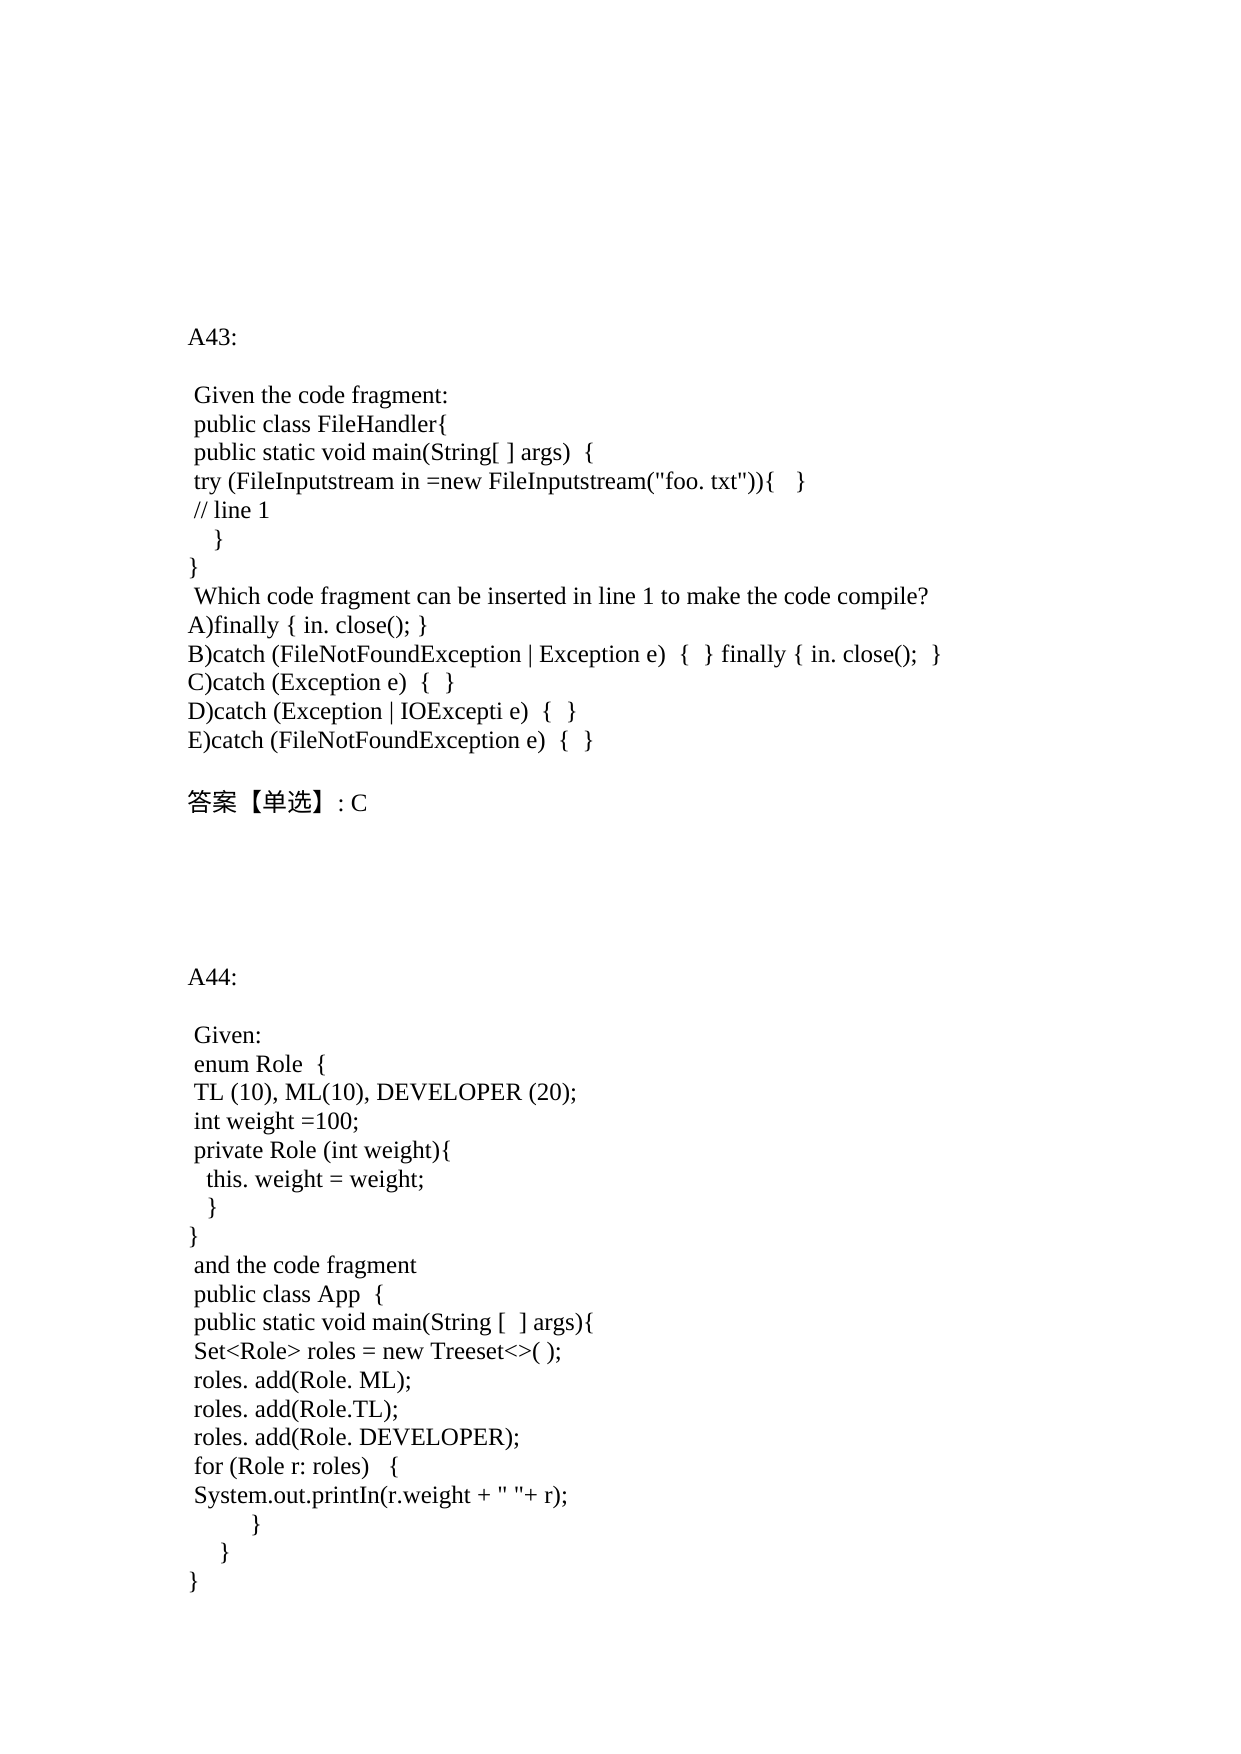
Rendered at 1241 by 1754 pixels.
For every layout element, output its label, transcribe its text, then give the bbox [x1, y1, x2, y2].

text C)catch (Exception e) { } [187, 667, 1053, 696]
text public static void main(String[ ] args) { [187, 437, 1053, 466]
text Given: [187, 1020, 1053, 1049]
text B)catch (FileNotFoundException | Exception e) { } finally { in. close(); } [187, 639, 1053, 667]
text TL (10), ML(10), DEVELOPER (20); [187, 1077, 1053, 1106]
text A)finally { in. close(); } [187, 610, 1053, 639]
text 答案【单选】: C [187, 782, 1053, 819]
text A43: [187, 322, 1053, 351]
text Set<Role> roles = new Treeset<>( ); [187, 1336, 1053, 1365]
text and the code fragment [187, 1250, 1053, 1279]
text roles. add(Role.TL); [187, 1394, 1053, 1422]
text public static void main(String [ ] args){ [187, 1307, 1053, 1336]
text public class App { [187, 1279, 1053, 1307]
text try (FileInputstream in =new FileInputstream("foo. txt")){ } [187, 466, 1053, 495]
text } [187, 524, 1053, 552]
text D)catch (Exception | IOExcepti e) { } [187, 696, 1053, 725]
text // line 1 [187, 495, 1053, 524]
text } [187, 1509, 1053, 1537]
text this. weight = weight; [187, 1164, 1053, 1192]
text } [187, 552, 1053, 581]
text } [187, 1566, 1053, 1595]
text Which code fragment can be inserted in line 1 to make the code compile? [187, 581, 1053, 610]
text } [187, 1192, 1053, 1221]
text int weight =100; [187, 1106, 1053, 1135]
text Given the code fragment: [187, 380, 1053, 409]
text roles. add(Role. DEVELOPER); [187, 1422, 1053, 1451]
text for (Role r: roles) { [187, 1451, 1053, 1480]
text A44: [187, 962, 1053, 991]
text public class FileHandler{ [187, 409, 1053, 437]
text enum Role { [187, 1049, 1053, 1077]
text } [187, 1537, 1053, 1566]
text } [187, 1221, 1053, 1250]
text private Role (int weight){ [187, 1135, 1053, 1164]
text E)catch (FileNotFoundException e) { } [187, 725, 1053, 754]
text System.out.printIn(r.weight + " "+ r); [187, 1480, 1053, 1509]
text roles. add(Role. ML); [187, 1365, 1053, 1394]
